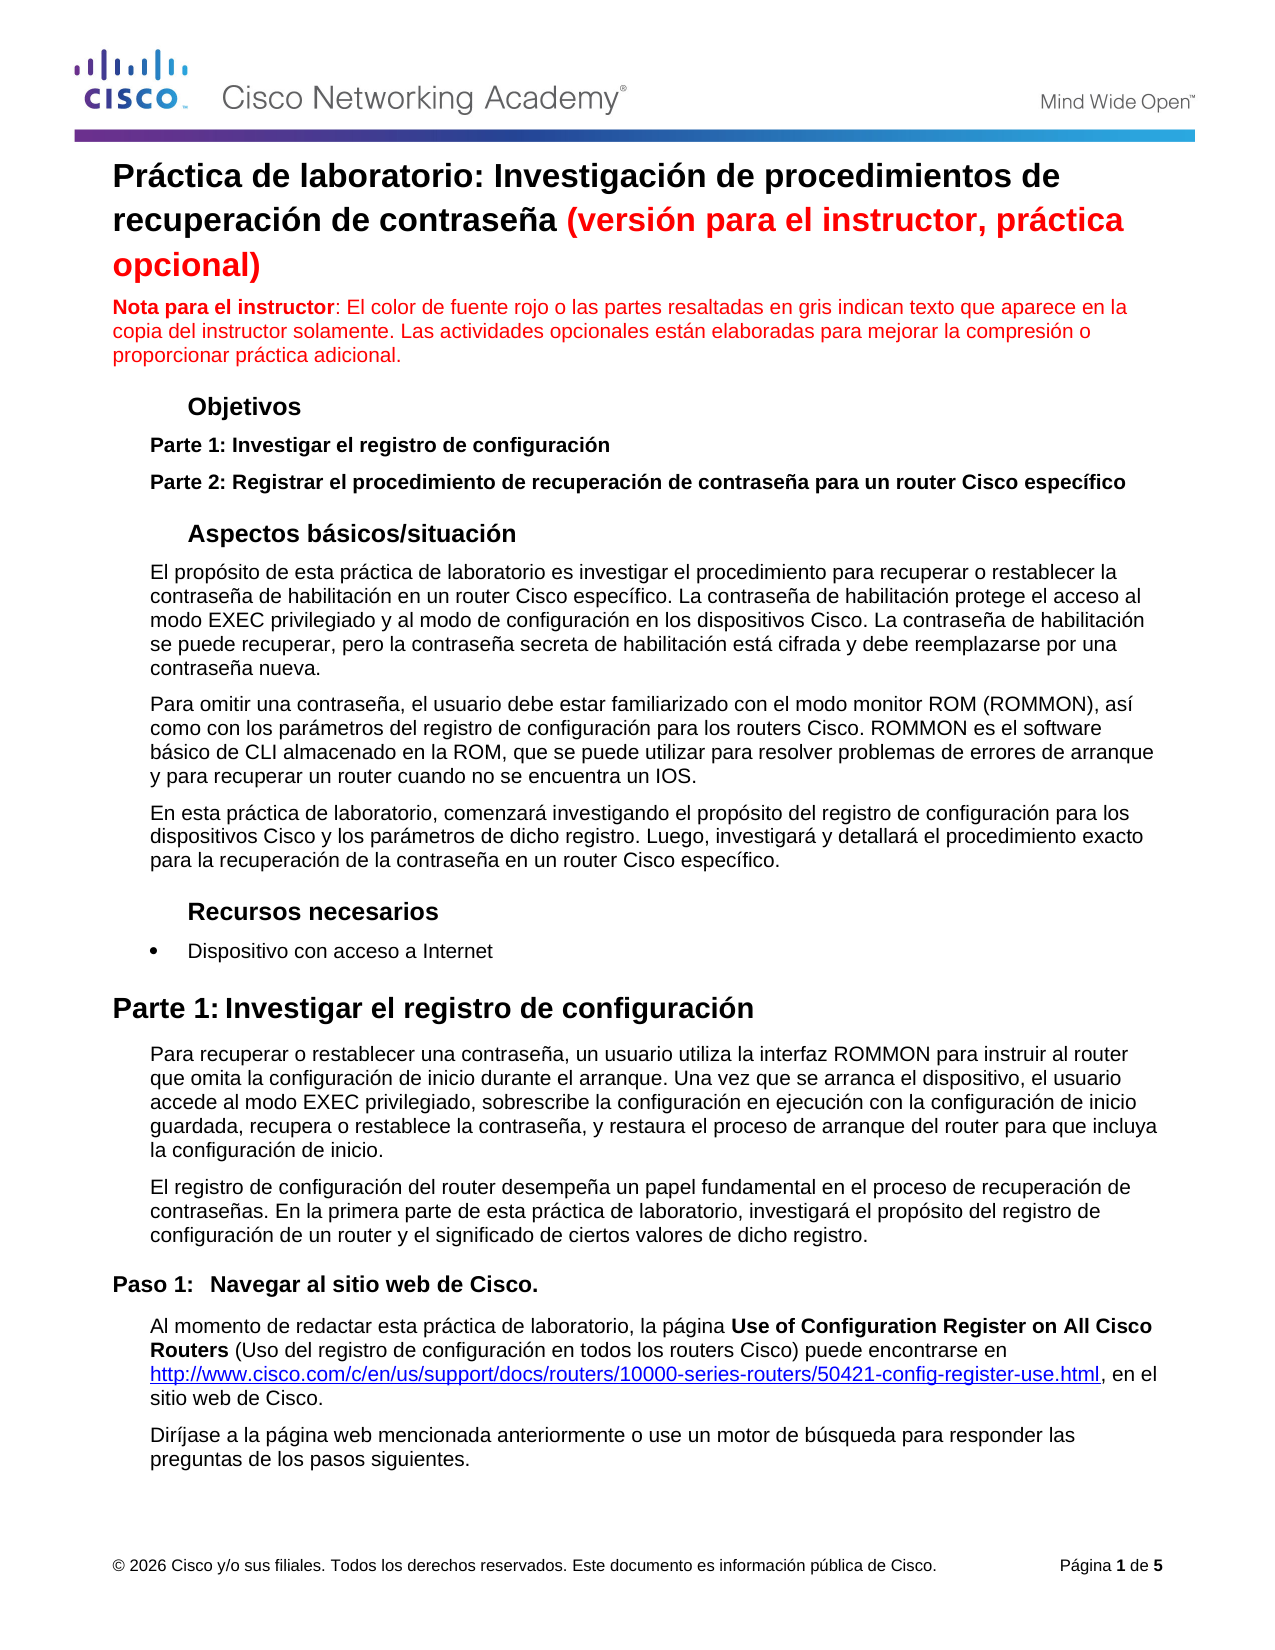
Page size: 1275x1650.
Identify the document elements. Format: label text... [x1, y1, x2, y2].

text El registro de configuración del router desempeña un papel fundamental en el proceso de recuperación de contraseñas. En la primera parte de esta práctica de laboratorio, investigará el propósito del registro de configuración de un router y el significado de ciertos valores de dicho registro. [150, 1174, 1162, 1246]
text Parte 1: Investigar el registro de configuración [150, 433, 1162, 457]
text Para omitir una contraseña, el usuario debe estar familiarizado con el modo monitor ROM (ROMMON), así como con los parámetros del registro de configuración para los routers Cisco. ROMMON es el software básico de CLI almacenado en la ROM, que se puede utilizar para resolver problemas de errores de arranque y para recuperar un router cuando no se encuentra un IOS. [150, 692, 1162, 788]
text Parte 2: Registrar el procedimiento de recuperación de contraseña para un router Cisco específico [150, 469, 1162, 493]
text Investigar el registro de configuración [112, 991, 1162, 1025]
text Aspectos básicos/situación [112, 518, 1162, 547]
text Al momento de redactar esta práctica de laboratorio, la página Use of Configuration Register on All Cisco Routers (Uso del registro de configuración en todos los routers Cisco) puede encontrarse en http://www.cisco.com/c/en/us/support/docs/routers/10000-series-routers/50421-config-register-use.html, en el sitio web de Cisco. [150, 1314, 1162, 1410]
picture [0, 30, 1273, 142]
text Nota para el instructor: El color de fuente rojo o las partes resaltadas en gris indican texto que aparece en la copia del instructor solamente. Las actividades opcionales están elaboradas para mejorar la compresión o proporcionar práctica adicional. [112, 295, 1162, 367]
text Para recuperar o restablecer una contraseña, un usuario utiliza la interfaz ROMMON para instruir al router que omita la configuración de inicio durante el arranque. Una vez que se arranca el dispositivo, el usuario accede al modo EXEC privilegiado, sobrescribe la configuración en ejecución con la configuración de inicio guardada, recupera o restablece la contraseña, y restaura el proceso de arranque del router para que incluya la configuración de inicio. [150, 1042, 1162, 1162]
text Objetivos [112, 392, 1162, 421]
text En esta práctica de laboratorio, comenzará investigando el propósito del registro de configuración para los dispositivos Cisco y los parámetros de dicho registro. Luego, investigará y detallará el procedimiento exacto para la recuperación de la contraseña en un router Cisco específico. [150, 800, 1162, 872]
text El propósito de esta práctica de laboratorio es investigar el procedimiento para recuperar o restablecer la contraseña de habilitación en un router Cisco específico. La contraseña de habilitación protege el acceso al modo EXEC privilegiado y al modo de configuración en los dispositivos Cisco. La contraseña de habilitación se puede recuperar, pero la contraseña secreta de habilitación está cifrada y debe reemplazarse por una contraseña nueva. [150, 560, 1162, 679]
title Práctica de laboratorio: Investigación de procedimientos de recuperación de contraseña (versión para el instructor, práctica opcional) [112, 156, 1162, 283]
text Diríjase a la página web mencionada anteriormente o use un motor de búsqueda para responder las preguntas de los pasos siguientes. [150, 1422, 1162, 1470]
text Recursos necesarios [112, 897, 1162, 926]
text Navegar al sitio web de Cisco. [112, 1271, 1162, 1298]
text Dispositivo con acceso a Internet [150, 938, 1162, 963]
